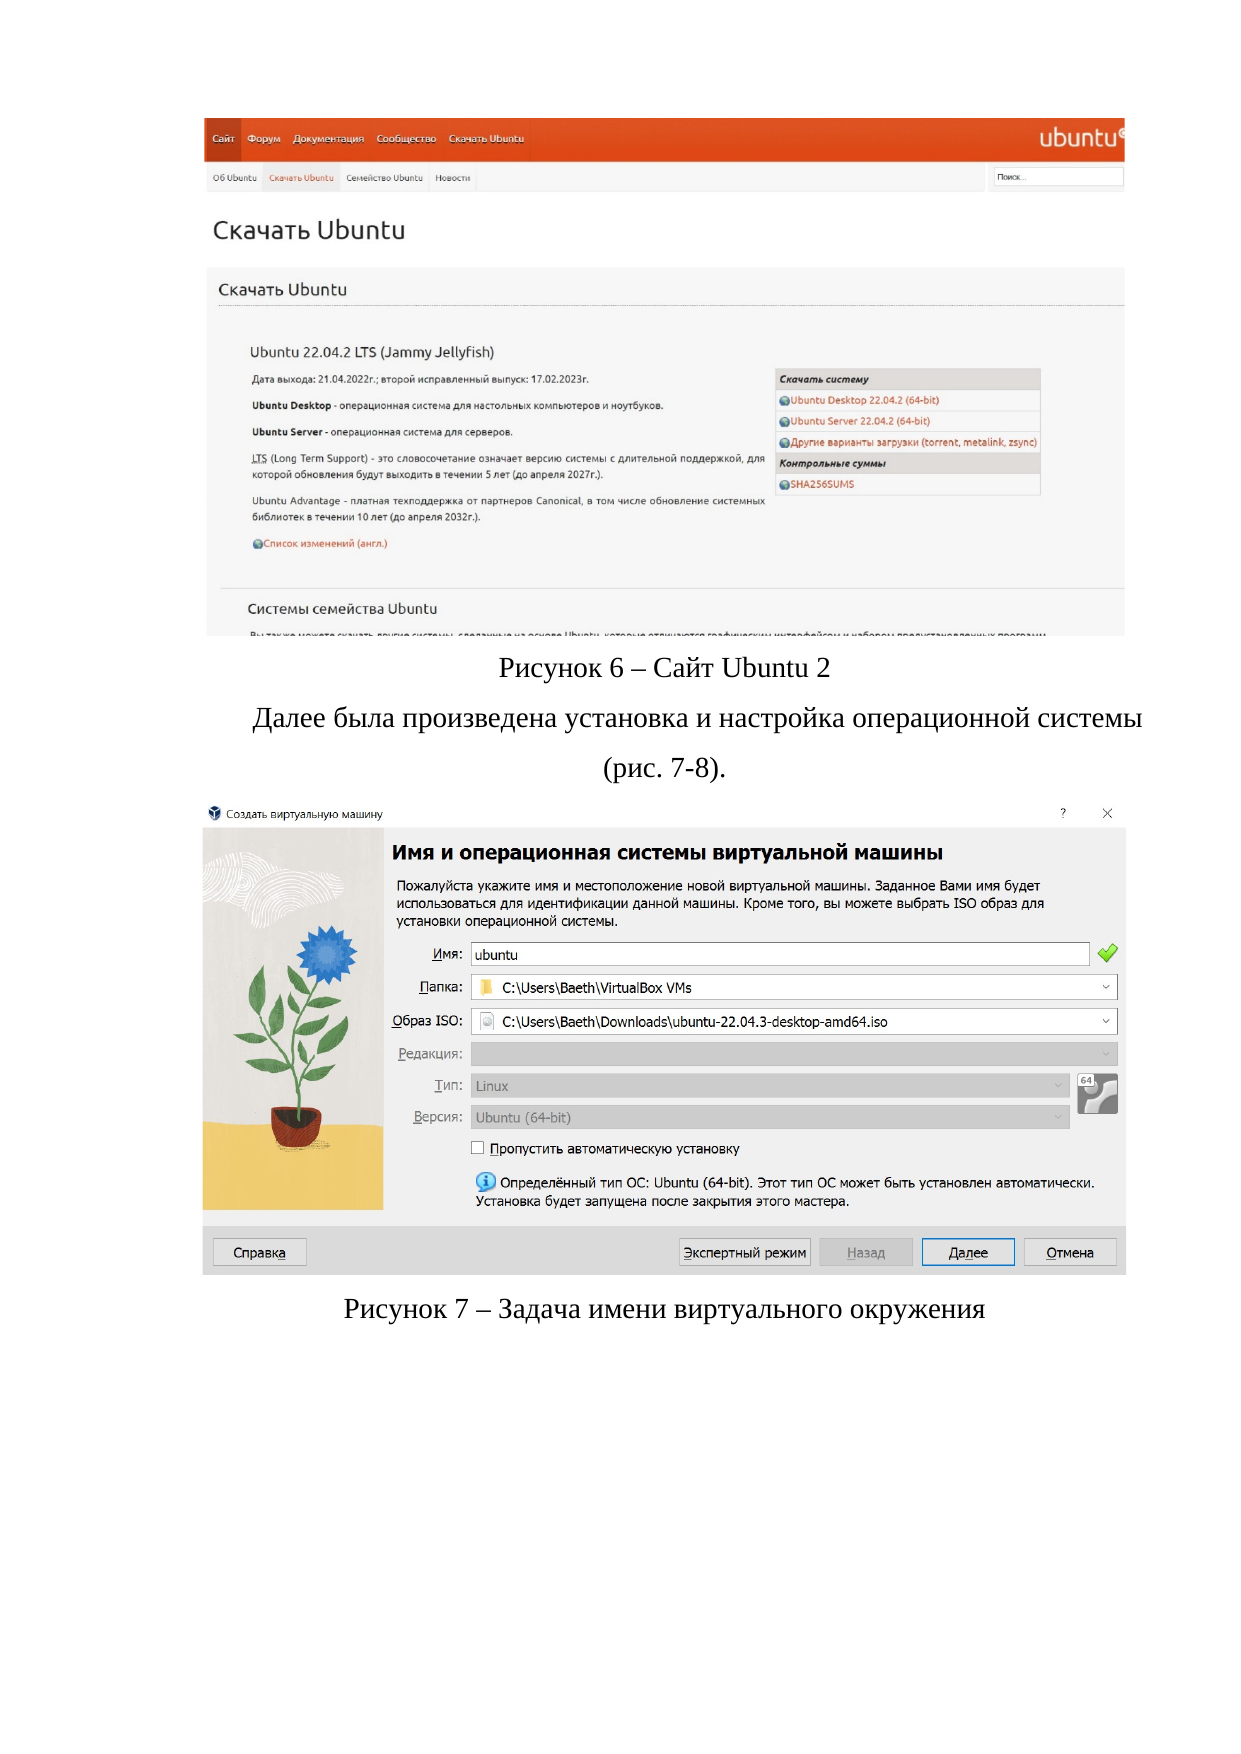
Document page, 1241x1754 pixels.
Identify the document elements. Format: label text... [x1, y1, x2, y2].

text Далее была произведена установка и настройка операционной системы (рис. 7-8). [177, 700, 1152, 784]
picture [204, 118, 1125, 636]
picture [202, 800, 1127, 1275]
text Рисунок 6 – Сайт Ubuntu 2 [177, 650, 1152, 683]
